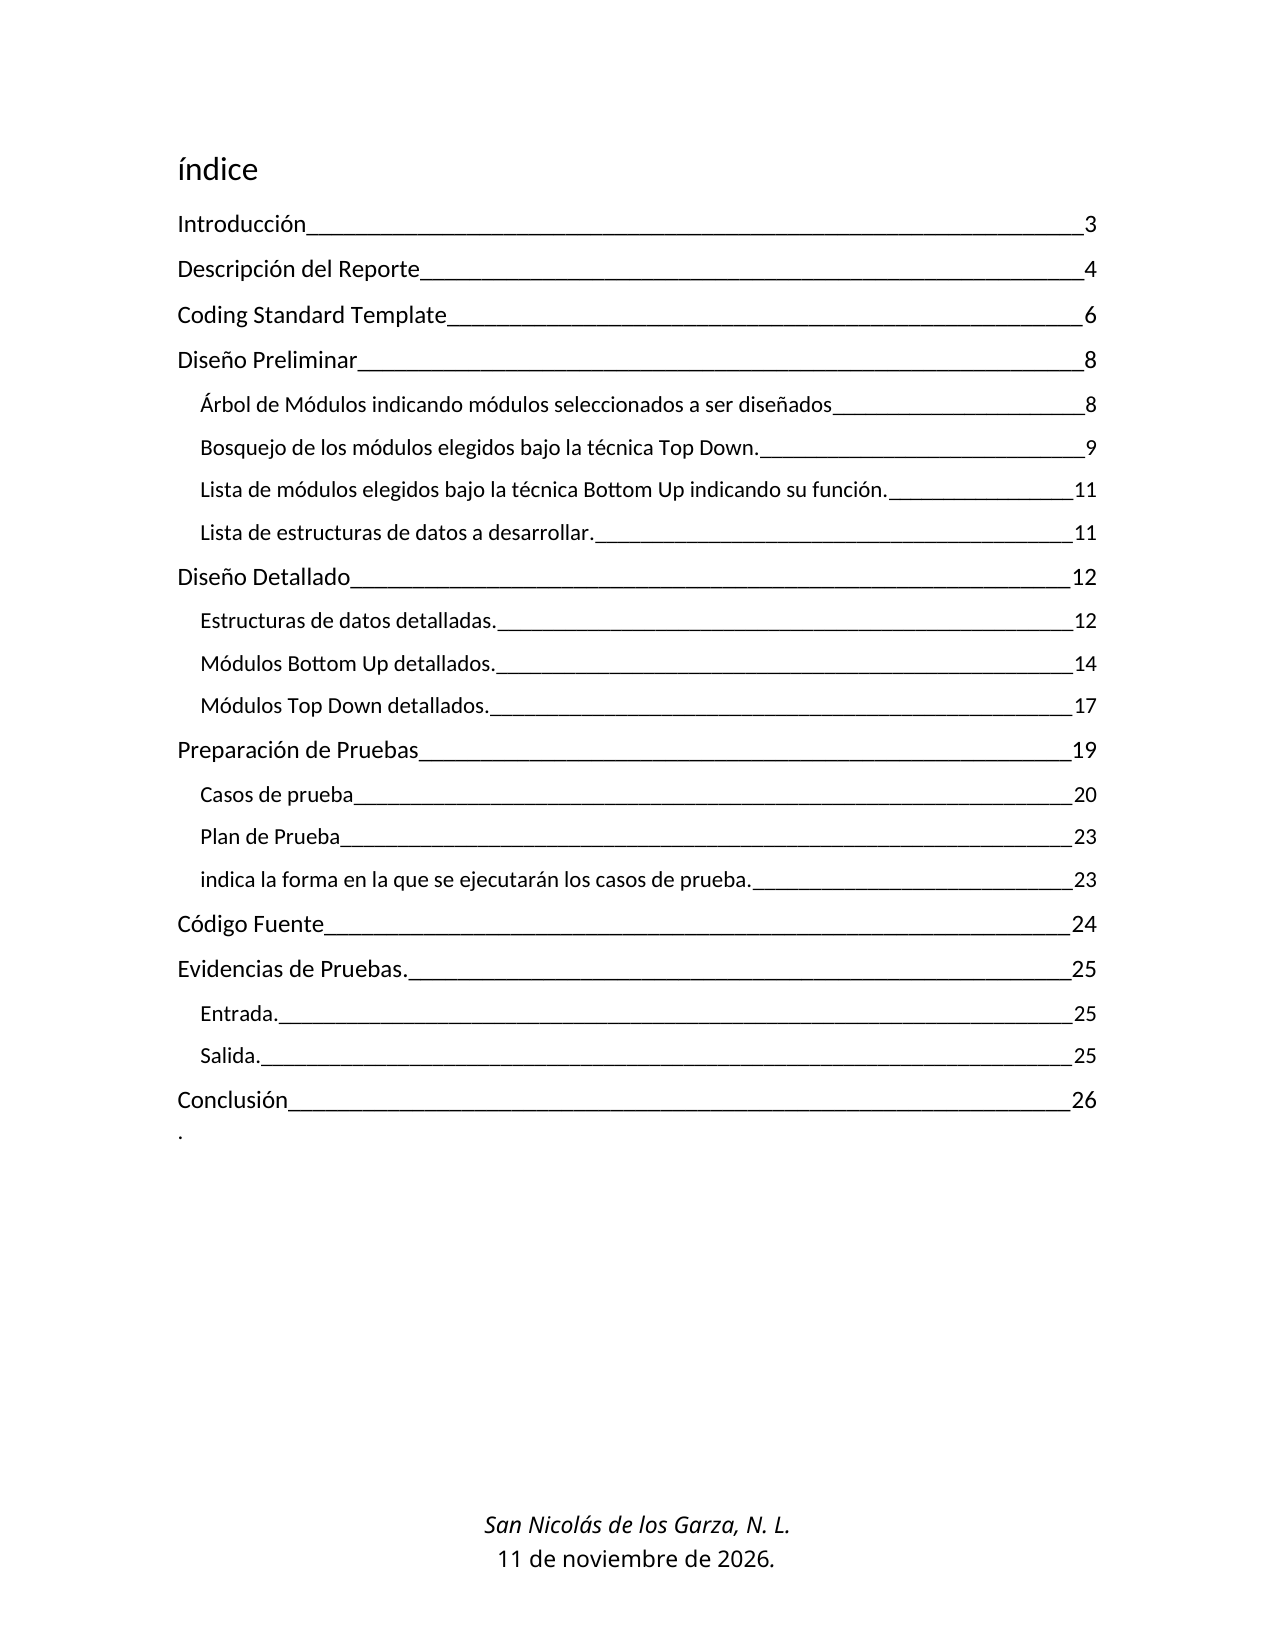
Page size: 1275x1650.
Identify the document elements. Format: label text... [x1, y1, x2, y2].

text Bosquejo de los módulos elegidos bajo la técnica Top Down. 9 [200, 433, 1098, 461]
text Descripción del Reporte 4 [177, 254, 1098, 284]
text Lista de módulos elegidos bajo la técnica Bottom Up indicando su función. 11 [200, 475, 1098, 503]
text Módulos Top Down detallados. 17 [200, 692, 1098, 719]
text indica la forma en la que se ejecutarán los casos de prueba. 23 [200, 865, 1098, 893]
text Diseño Preliminar 8 [177, 344, 1098, 375]
text Casos de prueba 20 [200, 780, 1098, 808]
text Diseño Detallado 12 [177, 561, 1098, 591]
text Módulos Bottom Up detallados. 14 [200, 649, 1098, 677]
text . [177, 1117, 1098, 1145]
text Plan de Prueba 23 [200, 822, 1098, 850]
text Árbol de Módulos indicando módulos seleccionados a ser diseñados 8 [200, 390, 1098, 418]
text Entrada. 25 [200, 999, 1098, 1027]
text Evidencias de Pruebas. 25 [177, 953, 1098, 984]
text Coding Standard Template 6 [177, 299, 1098, 329]
text Preparación de Pruebas 19 [177, 734, 1098, 765]
text Código Fuente 24 [177, 908, 1098, 938]
text Lista de estructuras de datos a desarrollar. 11 [200, 518, 1098, 546]
text Conclusión 26 [177, 1084, 1098, 1114]
text Salida. 25 [200, 1041, 1098, 1069]
text índice [177, 148, 1098, 188]
text Introducción 3 [177, 208, 1098, 239]
text Estructuras de datos detalladas. 12 [200, 606, 1098, 634]
